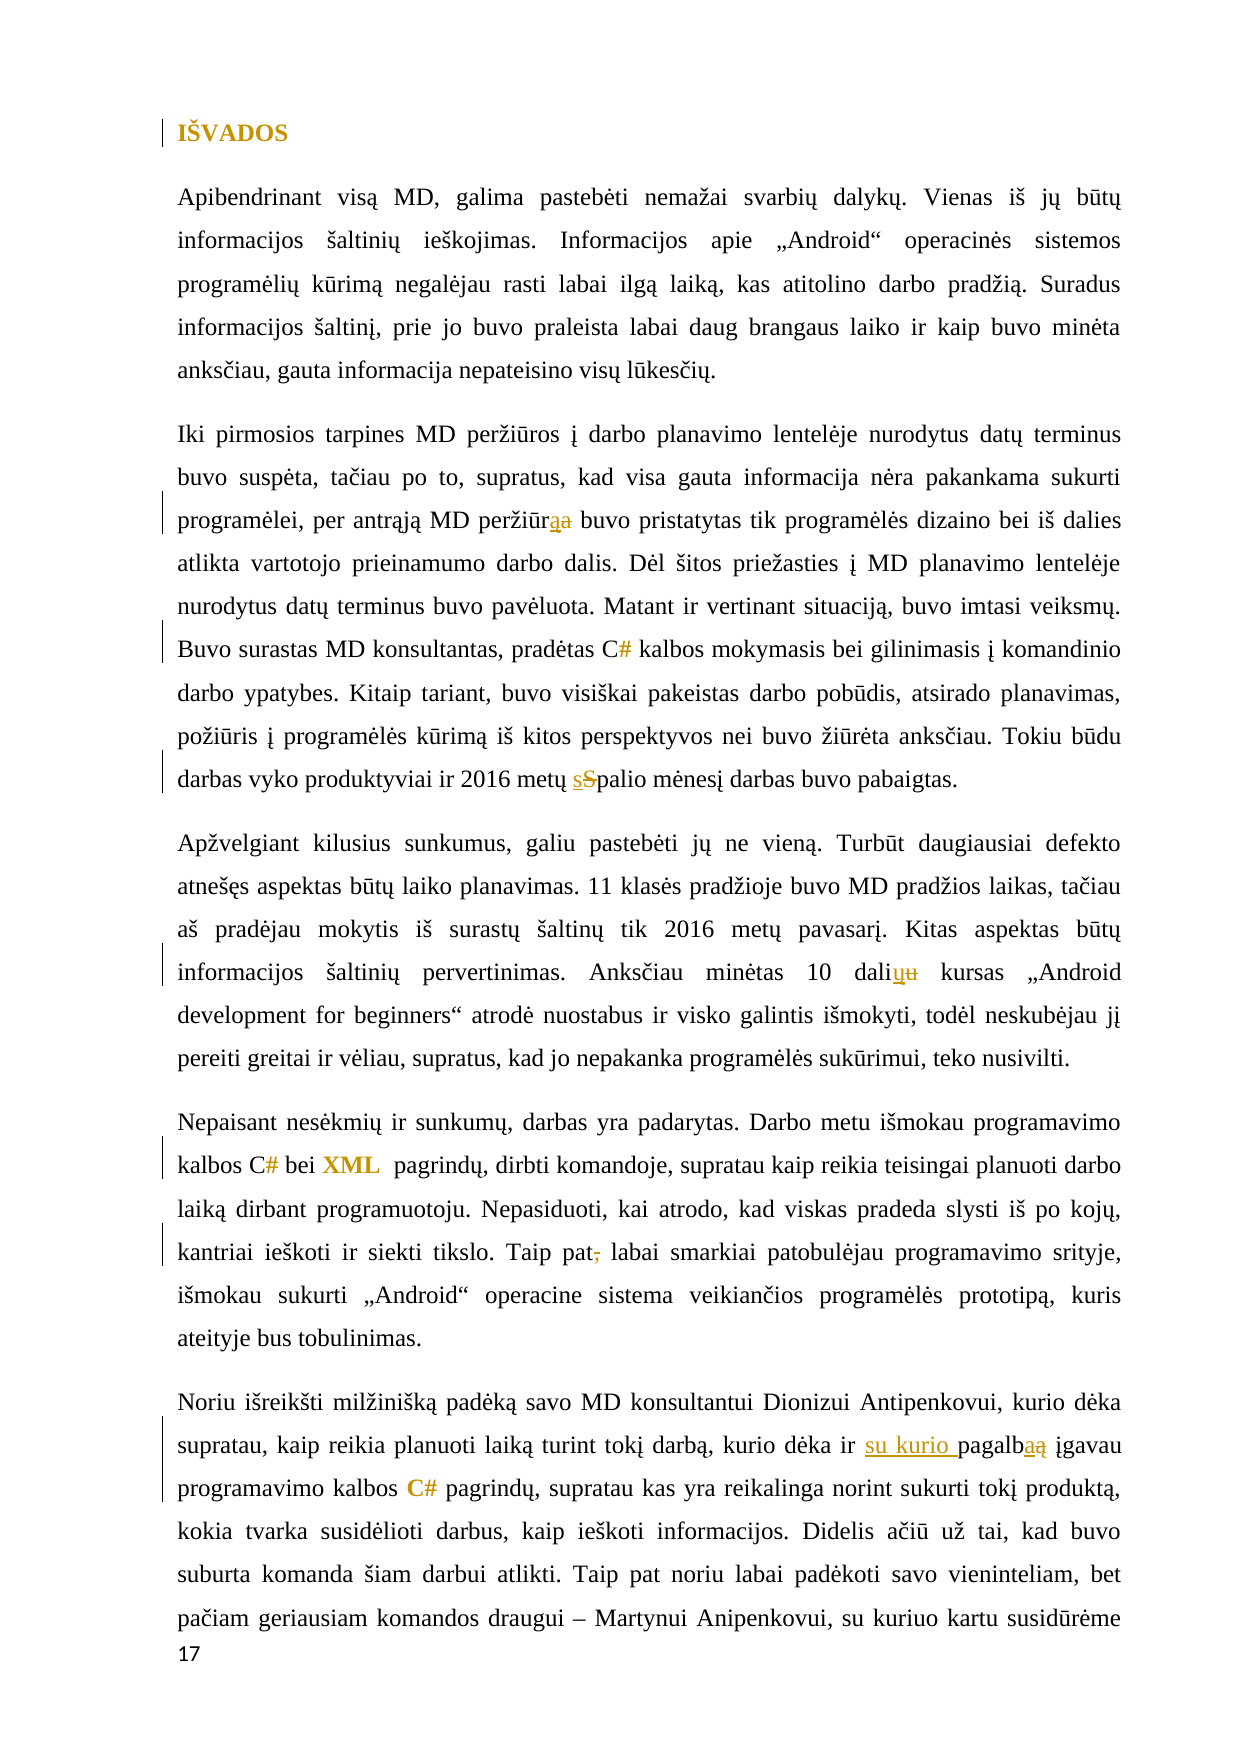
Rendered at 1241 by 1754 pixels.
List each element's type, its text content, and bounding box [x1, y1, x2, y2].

text Apibendrinant visą MD, galima pastebėti nemažai svarbių dalykų. Vienas iš jų būtų informacijos šaltinių ieškojimas. Informacijos apie „Android“ operacinės sistemos programėlių kūrimą negalėjau rasti labai ilgą laiką, kas atitolino darbo pradžią. Suradus informacijos šaltinį, prie jo buvo praleista labai daug brangaus laiko ir kaip buvo minėta anksčiau, gauta informacija nepateisino visų lūkesčių. [177, 182, 1122, 384]
text Nepaisant nesėkmių ir sunkumų, darbas yra padarytas. Darbo metu išmokau programavimo kalbos C# bei XML pagrindų, dirbti komandoje, supratau kaip reikia teisingai planuoti darbo laiką dirbant programuotoju. Nepasiduoti, kai atrodo, kad viskas pradeda slysti iš po kojų, kantriai ieškoti ir siekti tikslo. Taip pat labai smarkiai patobulėjau programavimo srityje, išmokau sukurti „Android“ operacine sistema veikiančios programėlės prototipą, kuris ateityje bus tobulinimas. [177, 1107, 1122, 1352]
text Iki pirmosios tarpines MD peržiūros į darbo planavimo lentelėje nurodytus datų terminus buvo suspėta, tačiau po to, supratus, kad visa gauta informacija nėra pakankama sukurti programėlei, per antrąją MD peržiūr buvo pristatytas tik programėlės dizaino bei iš dalies atlikta vartotojo prieinamumo darbo dalis. Dėl šitos priežasties į MD planavimo lentelėje nurodytus datų terminus buvo pavėluota. Matant ir vertinant situaciją, buvo imtasi veiksmų. Buvo surastas MD konsultantas, pradėtas C# kalbos mokymasis bei gilinimasis į komandinio darbo ypatybes. Kitaip tariant, buvo visiškai pakeistas darbo pobūdis, atsirado planavimas, požiūris į programėlės kūrimą iš kitos perspektyvos nei buvo žiūrėta anksčiau. Tokiu būdu darbas vyko produktyviai ir 2016 metų palio mėnesį darbas buvo pabaigtas. [177, 419, 1122, 793]
text Apžvelgiant kilusius sunkumus, galiu pastebėti jų ne vieną. Turbūt daugiausiai defekto atnešęs aspektas būtų laiko planavimas. 11 klasės pradžioje buvo MD pradžios laikas, tačiau aš pradėjau mokytis iš surastų šaltinų tik 2016 metų pavasarį. Kitas aspektas būtų informacijos šaltinių pervertinimas. Anksčiau minėtas 10 dali kursas „Android development for beginners“ atrodė nuostabus ir visko galintis išmokyti, todėl neskubėjau jį pereiti greitai ir vėliau, supratus, kad jo nepakanka programėlės sukūrimui, teko nusivilti. [177, 828, 1122, 1072]
text IŠVADOS [177, 118, 1122, 147]
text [177, 1387, 1122, 1631]
